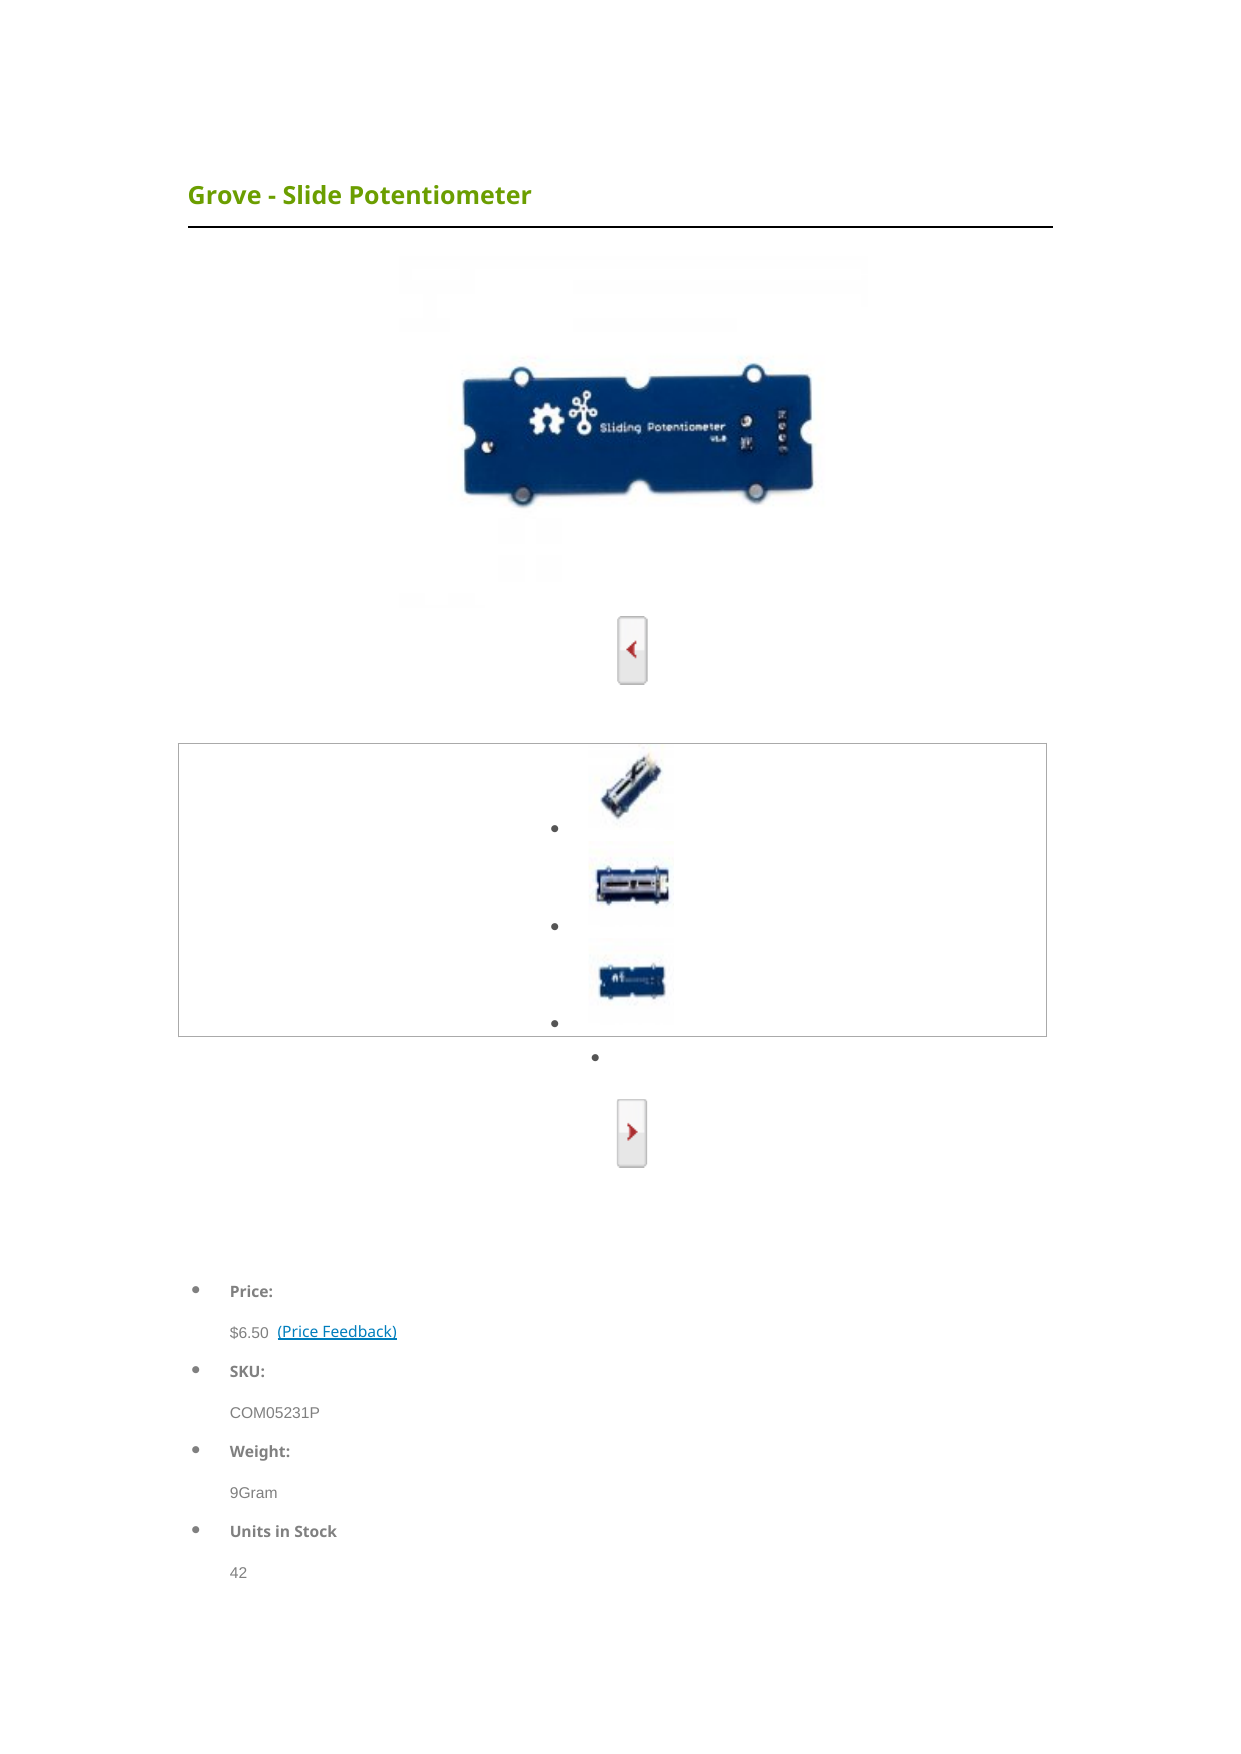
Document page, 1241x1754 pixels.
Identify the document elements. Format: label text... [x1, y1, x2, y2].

picture [617, 616, 648, 685]
text $6.50 (Price Feedback) [229, 1309, 1050, 1342]
picture [588, 744, 674, 830]
list Weight: [192, 1429, 1050, 1462]
picture [588, 938, 674, 1025]
list Units in Stock [192, 1509, 1050, 1542]
picture [358, 1325, 363, 1337]
picture [399, 256, 868, 608]
text COM05231P [229, 1389, 1050, 1422]
text 42 [229, 1549, 1050, 1582]
list Price: [192, 1269, 1050, 1302]
text Grove - Slide Potentiometer [187, 162, 1053, 227]
picture [616, 1099, 648, 1168]
text 9Gram [229, 1469, 1050, 1502]
list SKU: [192, 1349, 1050, 1382]
picture [588, 841, 674, 927]
